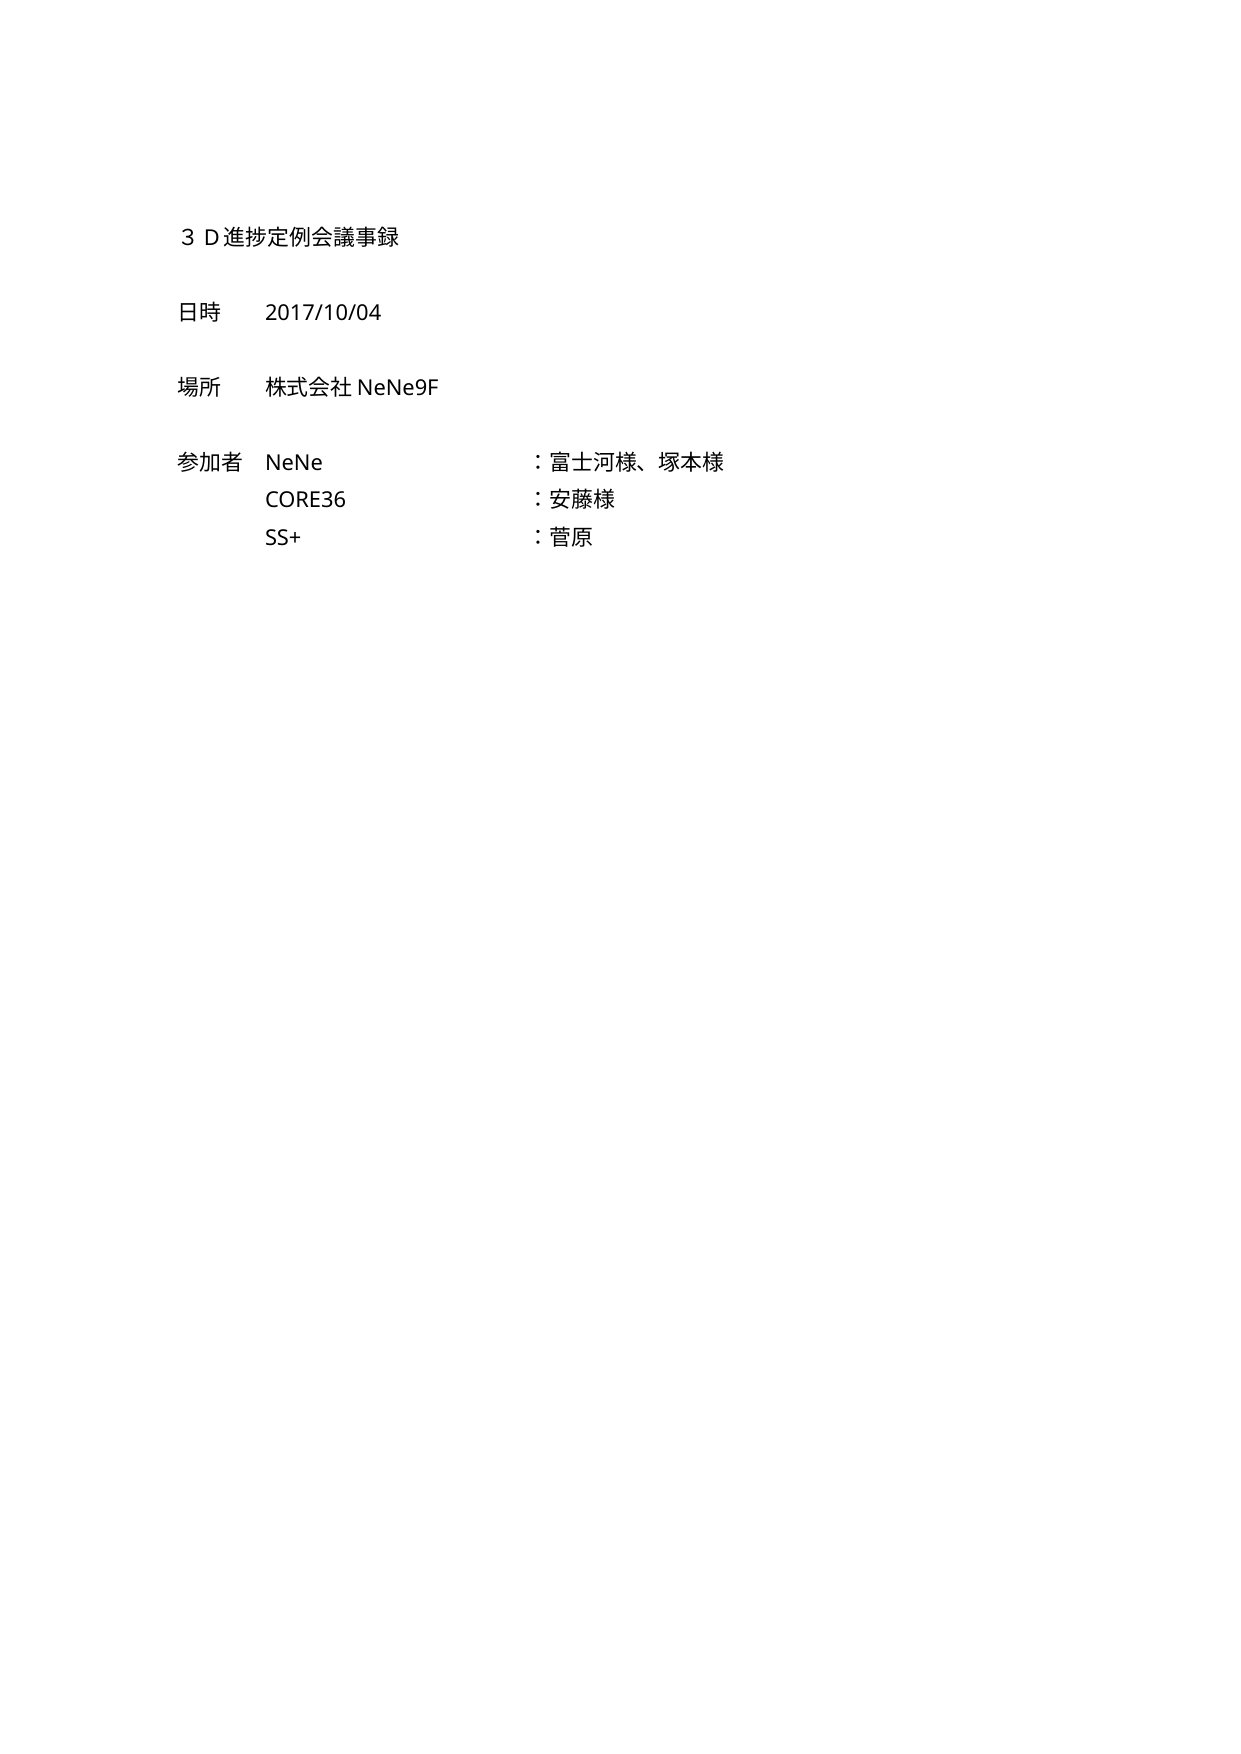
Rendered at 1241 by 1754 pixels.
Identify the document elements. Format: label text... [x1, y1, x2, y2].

text 参加者 NeNe ：富士河様、塚本様 [177, 442, 1063, 479]
text SS+ ：菅原 [177, 517, 1063, 554]
text CORE36 ：安藤様 [177, 479, 1063, 517]
text 日時 2017/10/04 [177, 292, 1063, 329]
text 場所 株式会社NeNe9F [177, 367, 1063, 404]
text ３D進捗定例会議事録 [177, 217, 1063, 254]
